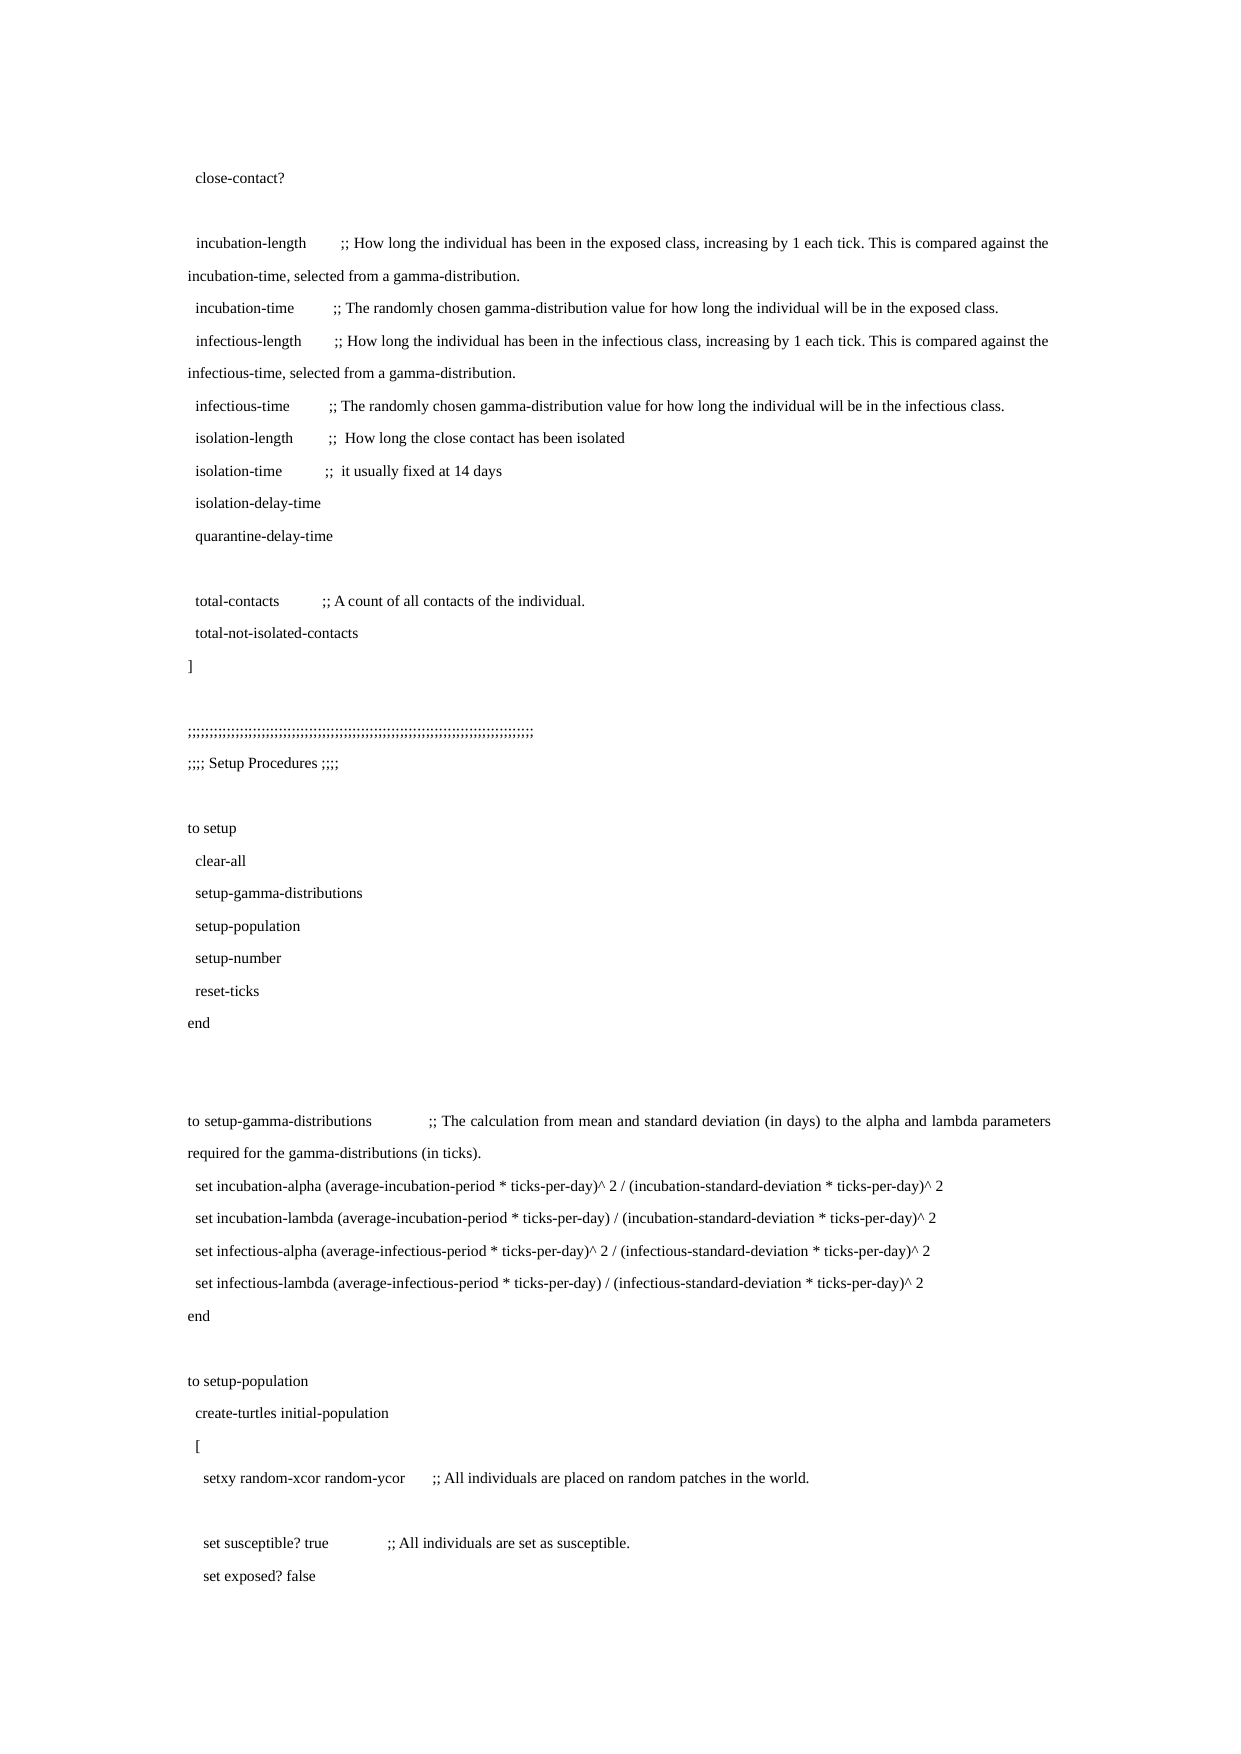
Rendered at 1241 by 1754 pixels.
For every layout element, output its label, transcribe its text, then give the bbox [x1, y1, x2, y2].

text setup-gamma-distributions [187, 877, 1053, 909]
text create-turtles initial-population [187, 1397, 1053, 1429]
text [ [187, 1429, 1053, 1462]
text ] [187, 649, 1053, 682]
text clear-all [187, 844, 1053, 877]
text set infectious-alpha (average-infectious-period * ticks-per-day)^ 2 / (infectious-standard-deviation * ticks-per-day)^ 2 [187, 1234, 1053, 1267]
text to setup-population [187, 1364, 1053, 1397]
text total-not-isolated-contacts [187, 617, 1053, 649]
text to setup [187, 812, 1053, 844]
text set susceptible? true ;; All individuals are set as susceptible. [187, 1527, 1053, 1559]
text set infectious-lambda (average-infectious-period * ticks-per-day) / (infectious-standard-deviation * ticks-per-day)^ 2 [187, 1267, 1053, 1299]
text set exposed? false [187, 1559, 1053, 1592]
text total-contacts ;; A count of all contacts of the individual. [187, 584, 1053, 617]
text close-contact? [187, 162, 1053, 194]
text infectious-time ;; The randomly chosen gamma-distribution value for how long the individual will be in the infectious class. [187, 389, 1053, 422]
text to setup-gamma-distributions ;; The calculation from mean and standard deviation (in days) to the alpha and lambda parameters required for the gamma-distributions (in ticks). [187, 1104, 1053, 1169]
text quarantine-delay-time [187, 519, 1053, 552]
text end [187, 1299, 1053, 1332]
text set incubation-alpha (average-incubation-period * ticks-per-day)^ 2 / (incubation-standard-deviation * ticks-per-day)^ 2 [187, 1169, 1053, 1202]
text setup-population [187, 909, 1053, 942]
text isolation-time ;; it usually fixed at 14 days [187, 454, 1053, 487]
text set incubation-lambda (average-incubation-period * ticks-per-day) / (incubation-standard-deviation * ticks-per-day)^ 2 [187, 1202, 1053, 1234]
text ;;;;;;;;;;;;;;;;;;;;;;;;;;;;;;;;;;;;;;;;;;;;;;;;;;;;;;;;;;;;;;;;;;;;;;;;;;;;;;;; [187, 714, 1053, 747]
text isolation-delay-time [187, 487, 1053, 519]
text setup-number [187, 942, 1053, 974]
text ;;;; Setup Procedures ;;;; [187, 747, 1053, 779]
text incubation-time ;; The randomly chosen gamma-distribution value for how long the individual will be in the exposed class. [187, 292, 1053, 324]
text setxy random-xcor random-ycor ;; All individuals are placed on random patches in the world. [187, 1462, 1053, 1494]
text reset-ticks [187, 974, 1053, 1007]
text end [187, 1007, 1053, 1039]
text infectious-length ;; How long the individual has been in the infectious class, increasing by 1 each tick. This is compared against the infectious-time, selected from a gamma-distribution. [187, 324, 1053, 389]
text isolation-length ;; How long the close contact has been isolated [187, 422, 1053, 454]
text incubation-length ;; How long the individual has been in the exposed class, increasing by 1 each tick. This is compared against the incubation-time, selected from a gamma-distribution. [187, 227, 1053, 292]
